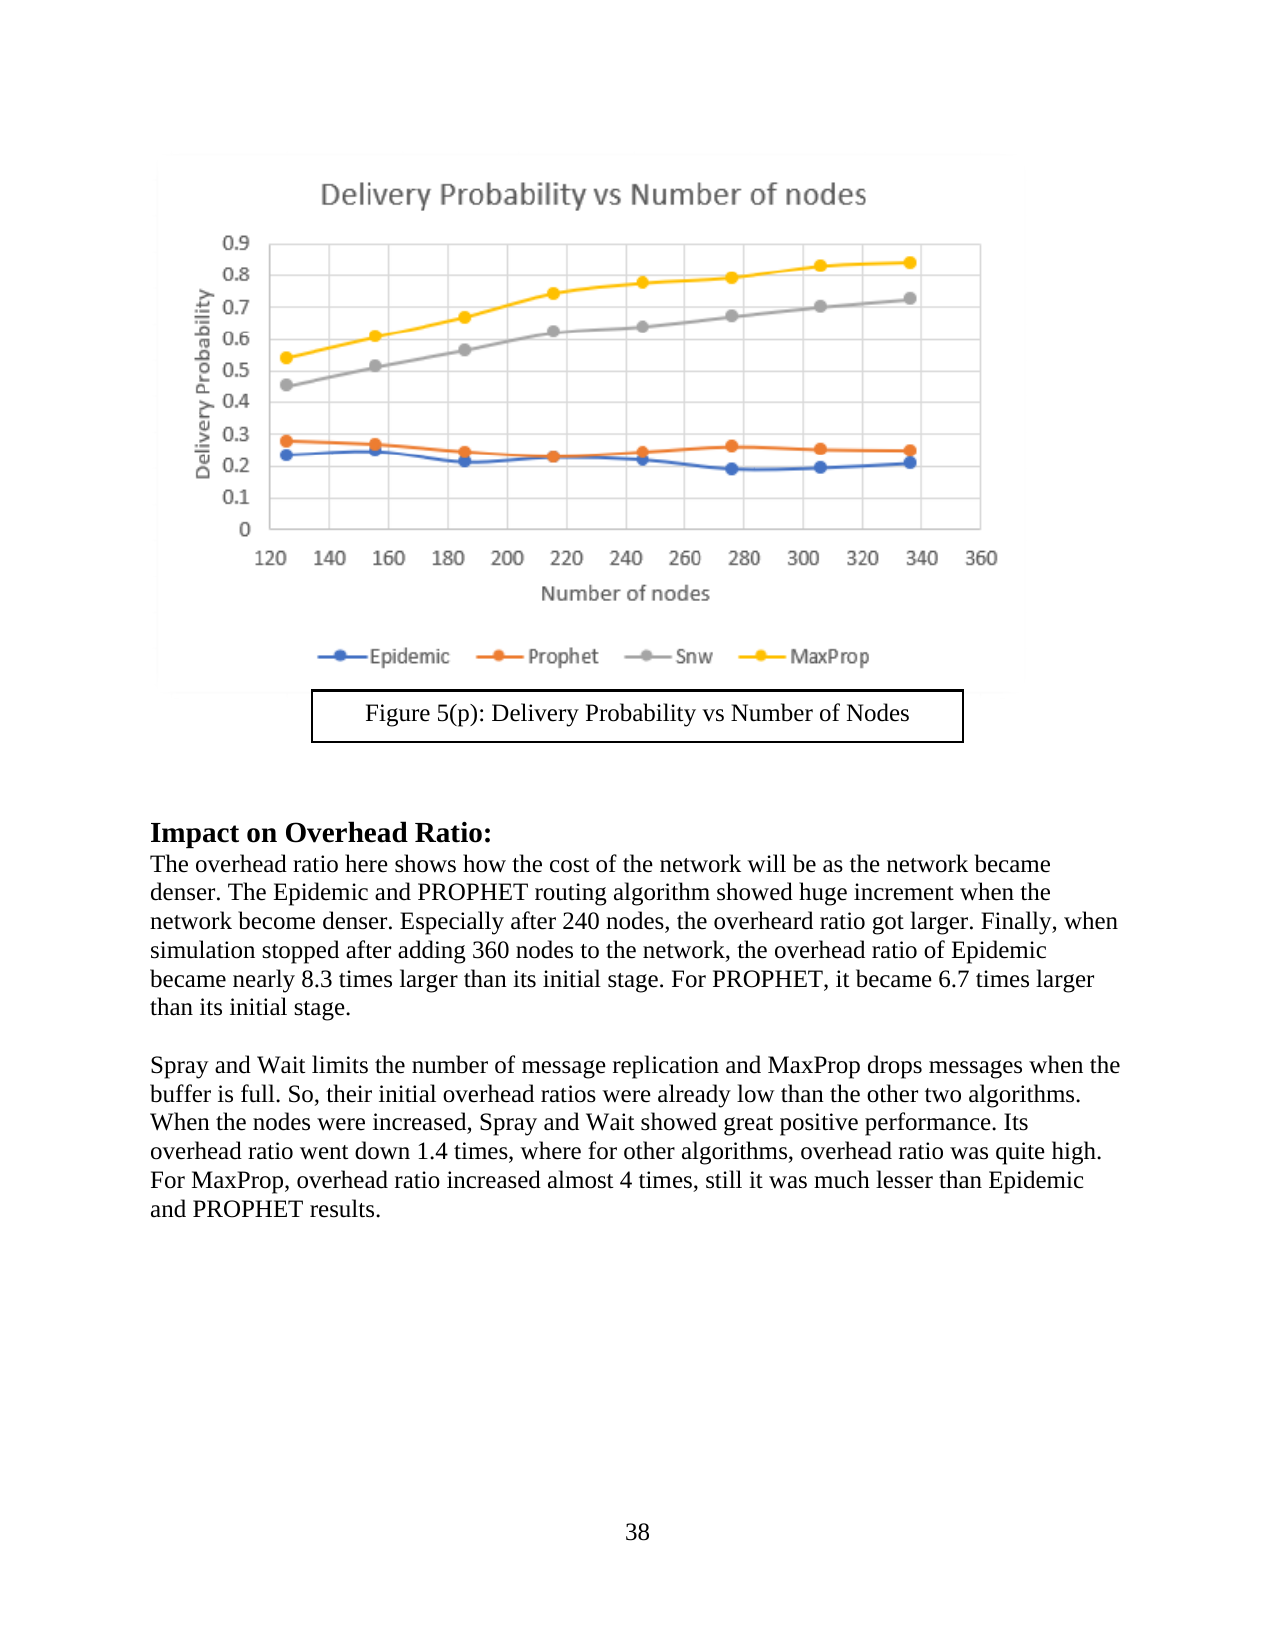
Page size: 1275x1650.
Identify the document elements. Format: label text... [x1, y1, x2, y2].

text For MaxProp, overhead ratio increased almost 4 times, still it was much lesser than Epidemic and PROPHET results. [150, 1165, 1125, 1222]
text Impact on Overhead Ratio: [150, 815, 1125, 849]
picture [179, 178, 1000, 671]
text The overhead ratio here shows how the cost of the network will be as the network became denser. The Epidemic and PROPHET routing algorithm showed huge increment when the network become denser. Especially after 240 nodes, the overheard ratio got larger. Finally, when simulation stopped after adding 360 nodes to the network, the overhead ratio of Epidemic became nearly 8.3 times larger than its initial stage. For PROPHET, it became 6.7 times larger than its initial stage. [150, 849, 1125, 1021]
text Spray and Wait limits the number of message replication and MaxProp drops messages when the buffer is full. So, their initial overhead ratios were already low than the other two algorithms. When the nodes were increased, Spray and Wait showed great positive performance. Its overhead ratio went down 1.4 times, where for other algorithms, overhead ratio was quite high. [150, 1050, 1125, 1165]
